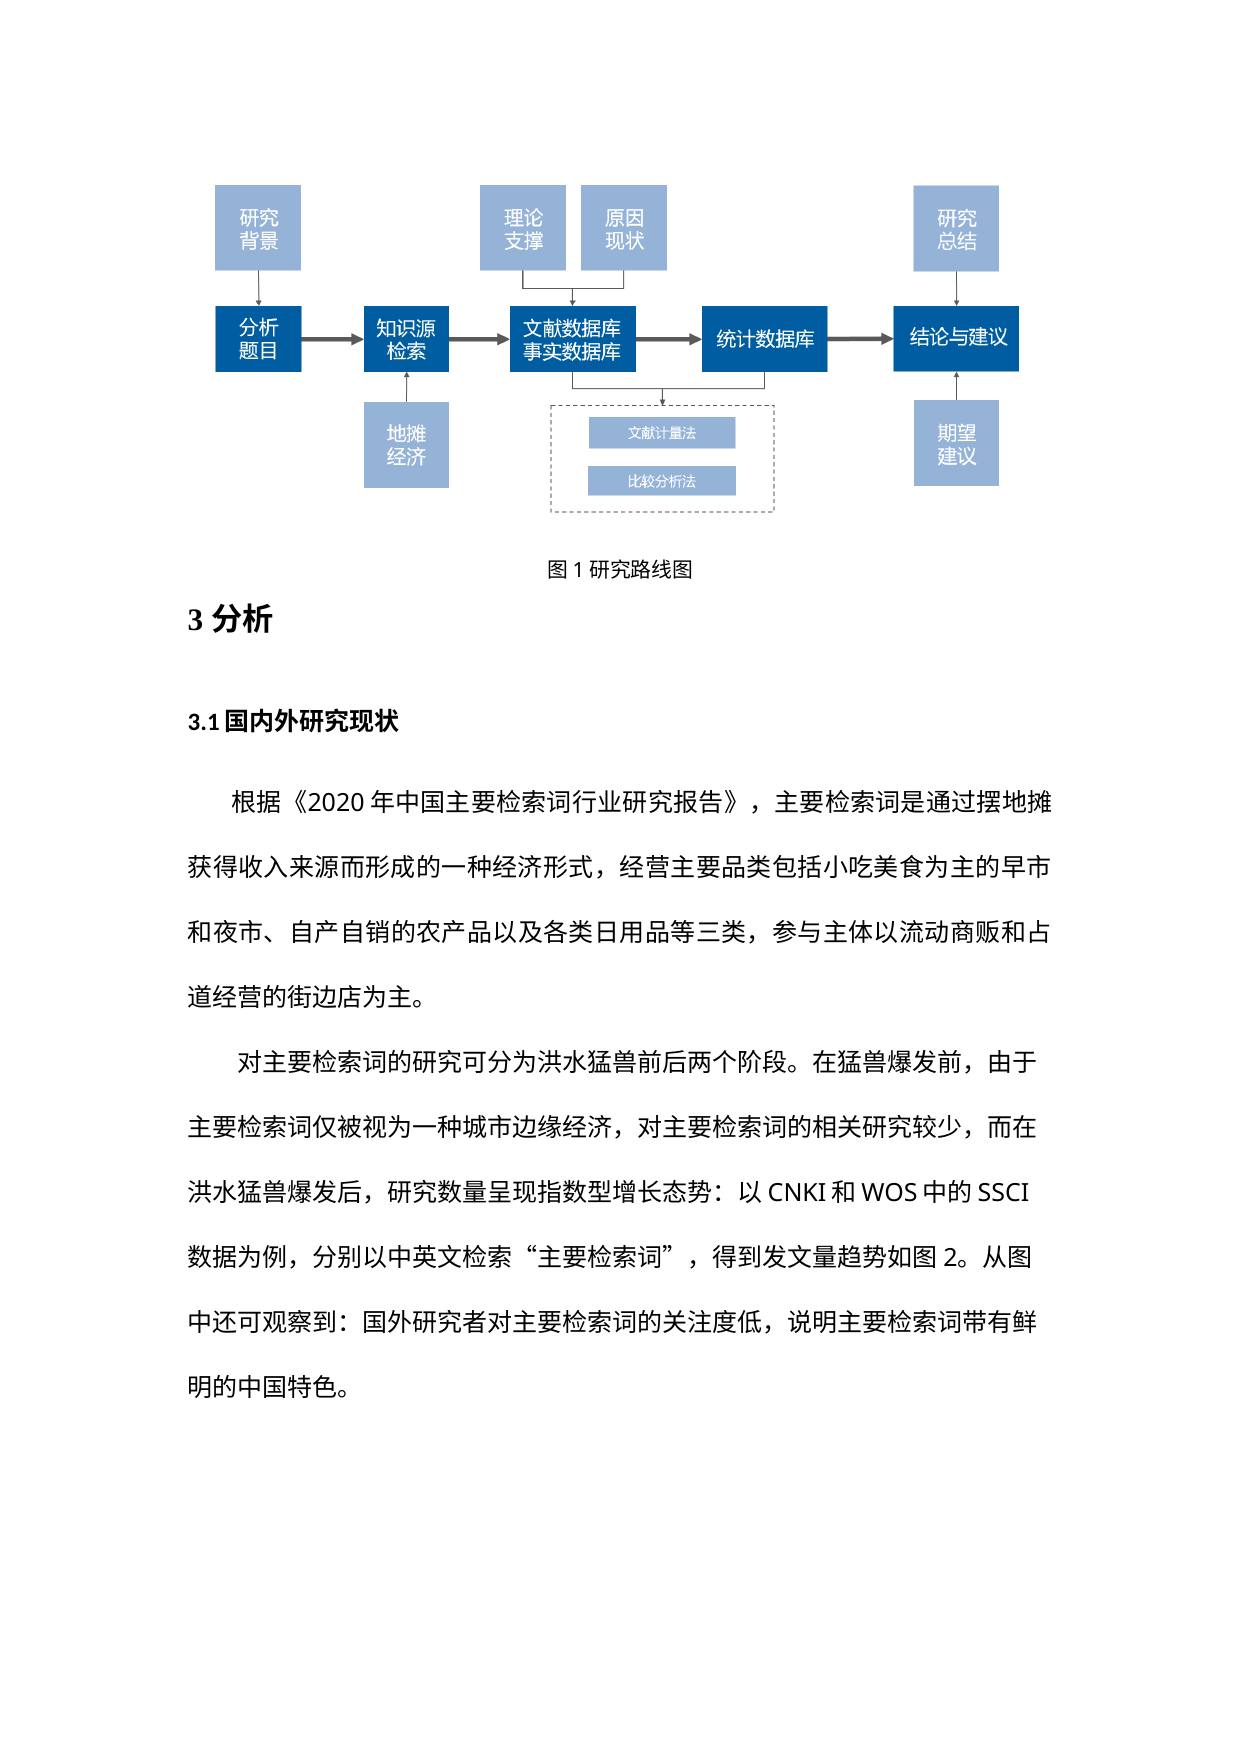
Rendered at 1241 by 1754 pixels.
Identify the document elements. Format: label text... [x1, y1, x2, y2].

picture [206, 162, 1034, 526]
text 图 1 研究路线图 [187, 552, 1053, 584]
text 3.1国内外研究现状 [187, 687, 1053, 752]
text 对主要检索词的研究可分为洪水猛兽前后两个阶段。在猛兽爆发前，由于主要检索词仅被视为一种城市边缘经济，对主要检索词的相关研究较少，而在洪水猛兽爆发后，研究数量呈现指数型增长态势：以CNKI和WOS中的SSCI数据为例，分别以中英文检索“主要检索词”，得到发文量趋势如图 2。从图中还可观察到：国外研究者对主要检索词的关注度低，说明主要检索词带有鲜明的中国特色。 [187, 1028, 1053, 1418]
text 根据《2020年中国主要检索词行业研究报告》，主要检索词是通过摆地摊获得收入来源而形成的一种经济形式，经营主要品类包括小吃美食为主的早市和夜市、自产自销的农产品以及各类日用品等三类，参与主体以流动商贩和占道经营的街边店为主。 [187, 768, 1053, 1028]
text 3 分析 [187, 584, 1053, 649]
